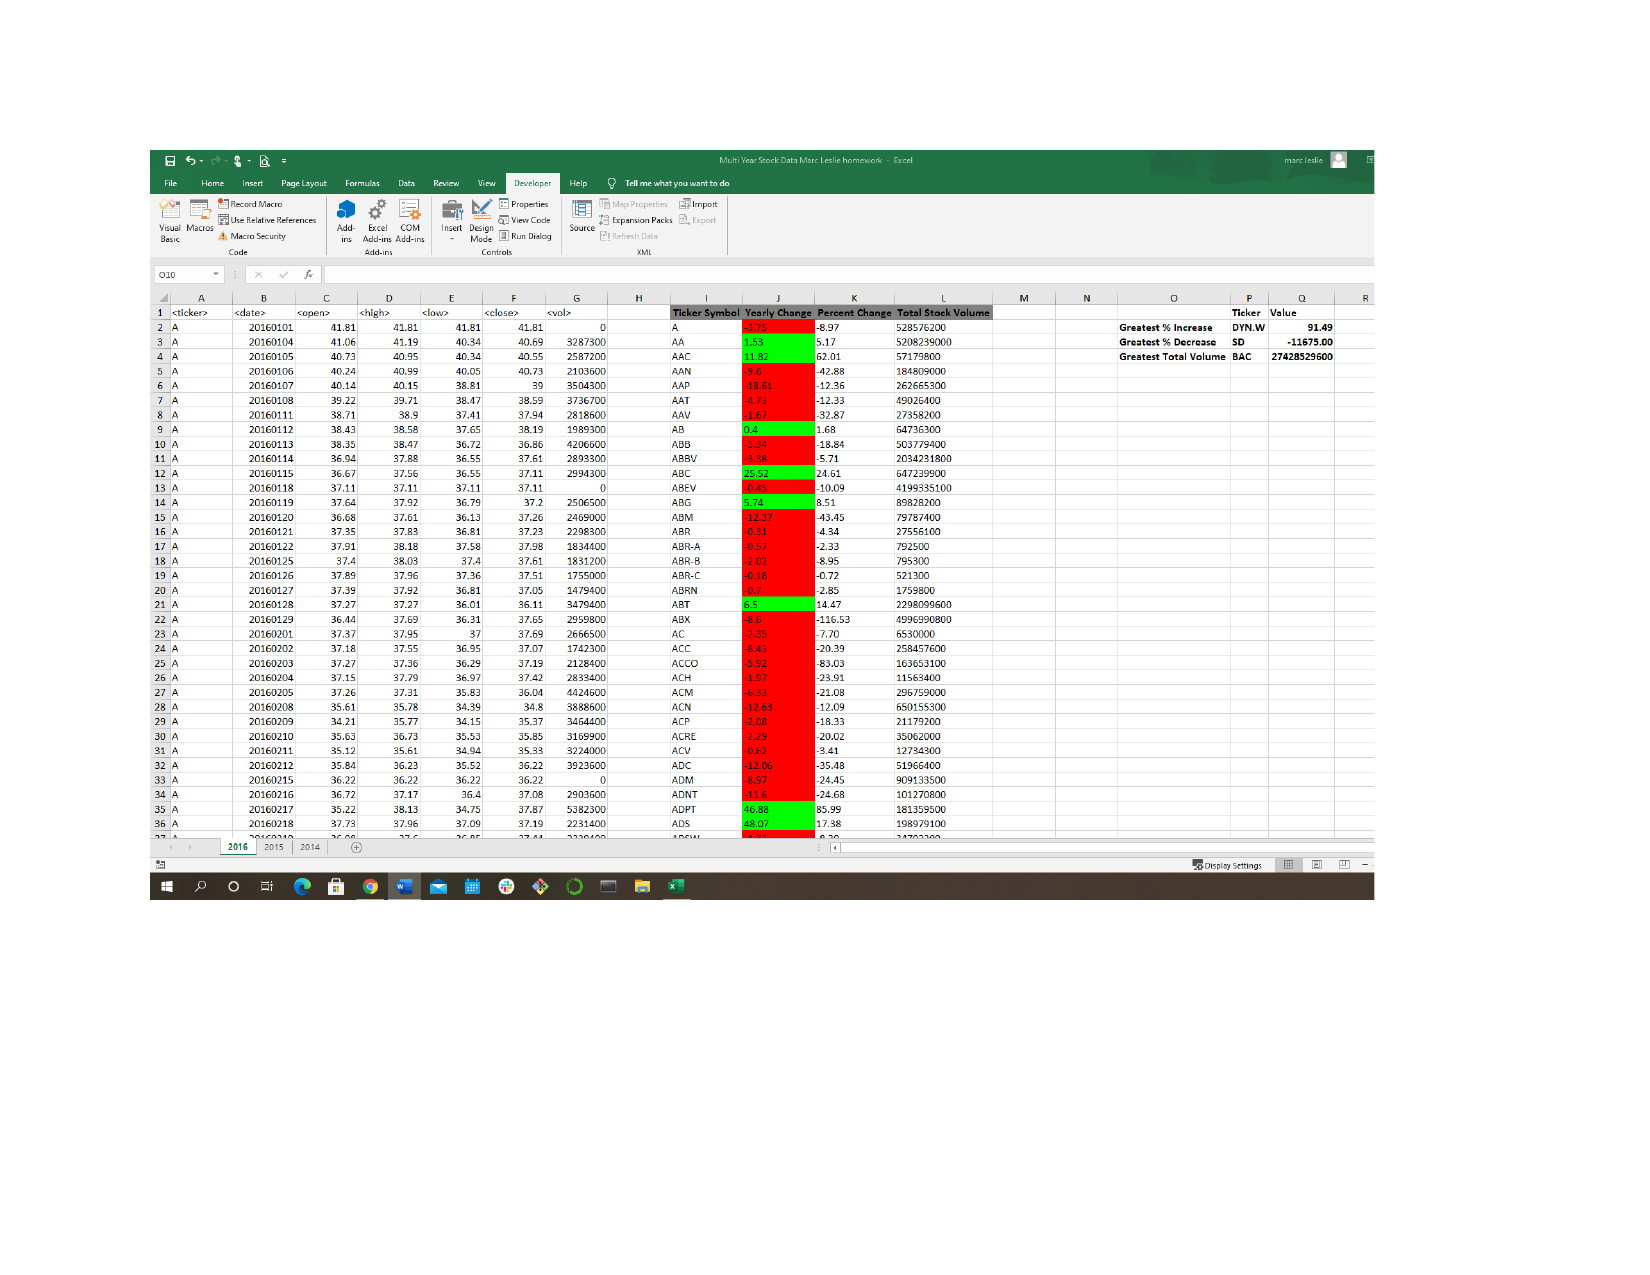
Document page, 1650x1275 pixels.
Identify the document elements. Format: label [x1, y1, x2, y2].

picture [150, 150, 1375, 900]
